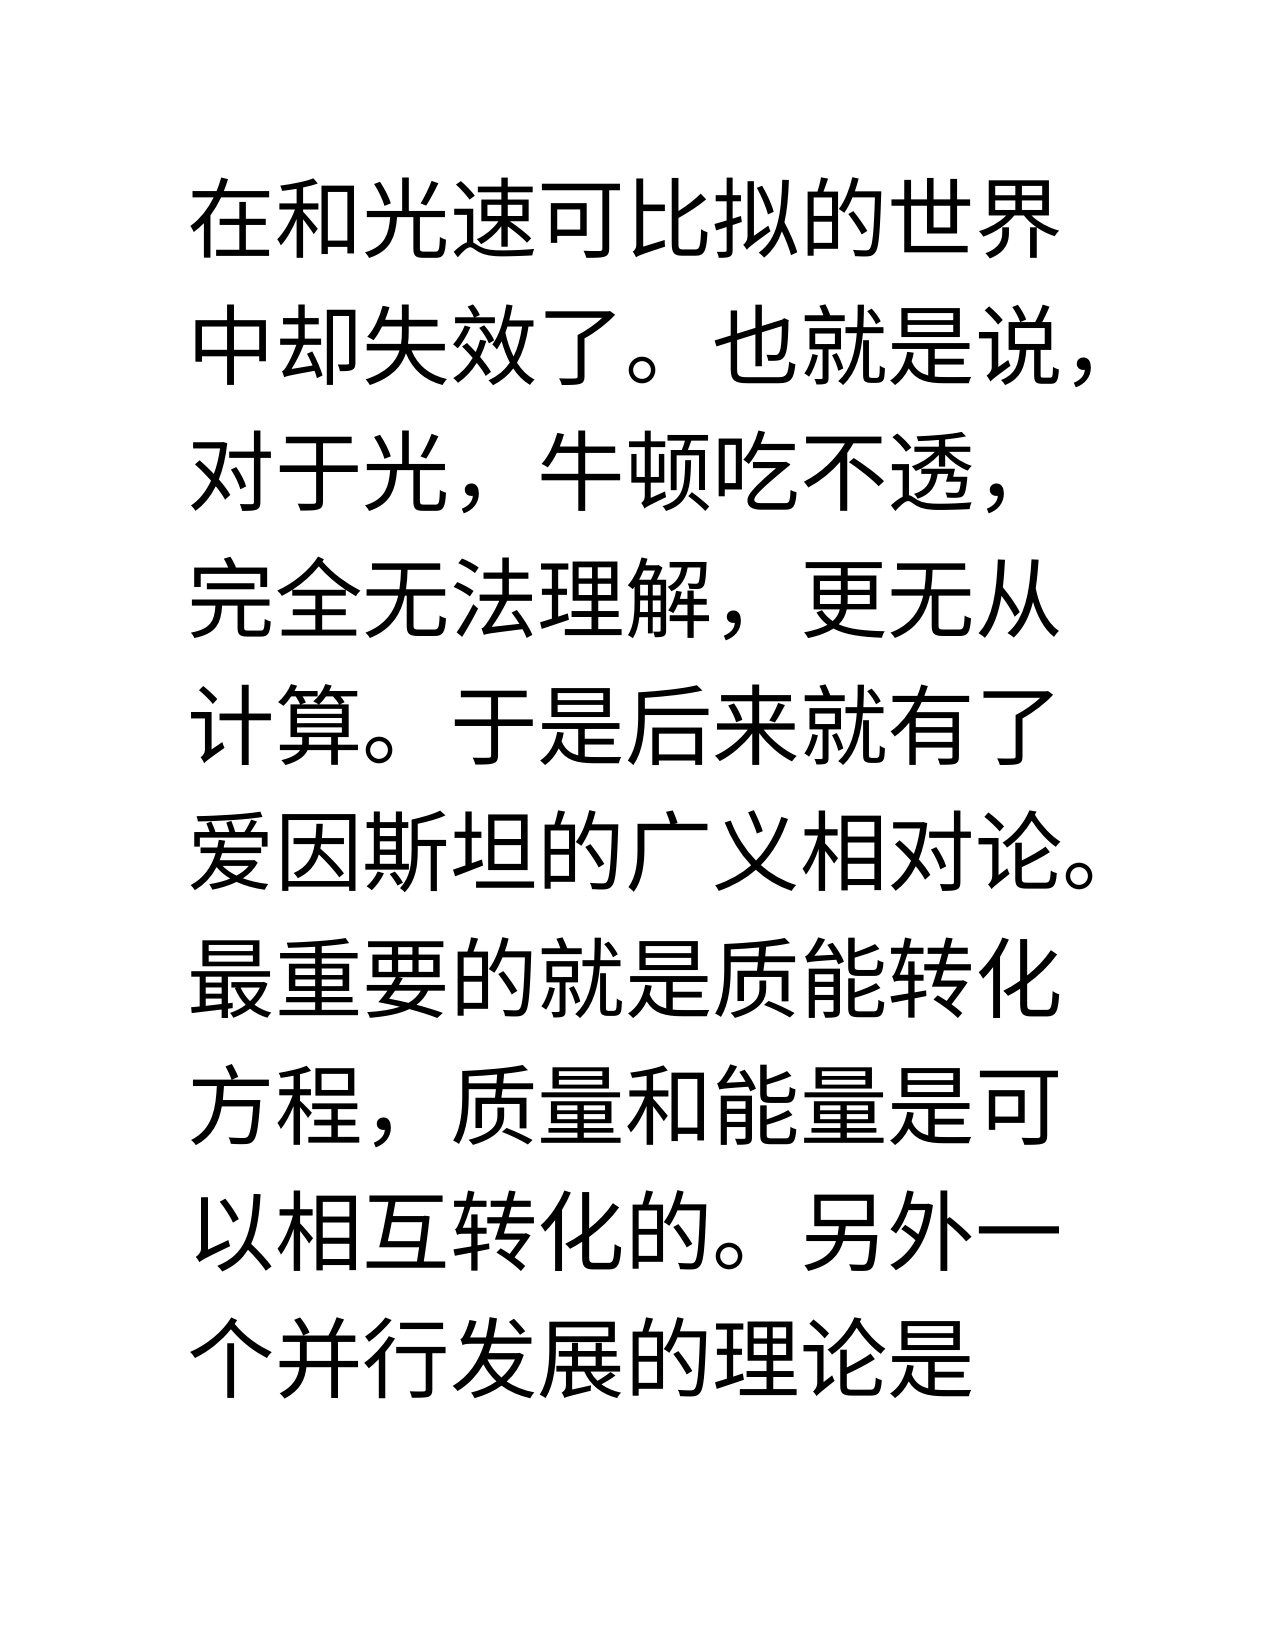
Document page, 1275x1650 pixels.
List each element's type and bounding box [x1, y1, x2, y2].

text [187, 150, 1087, 1417]
